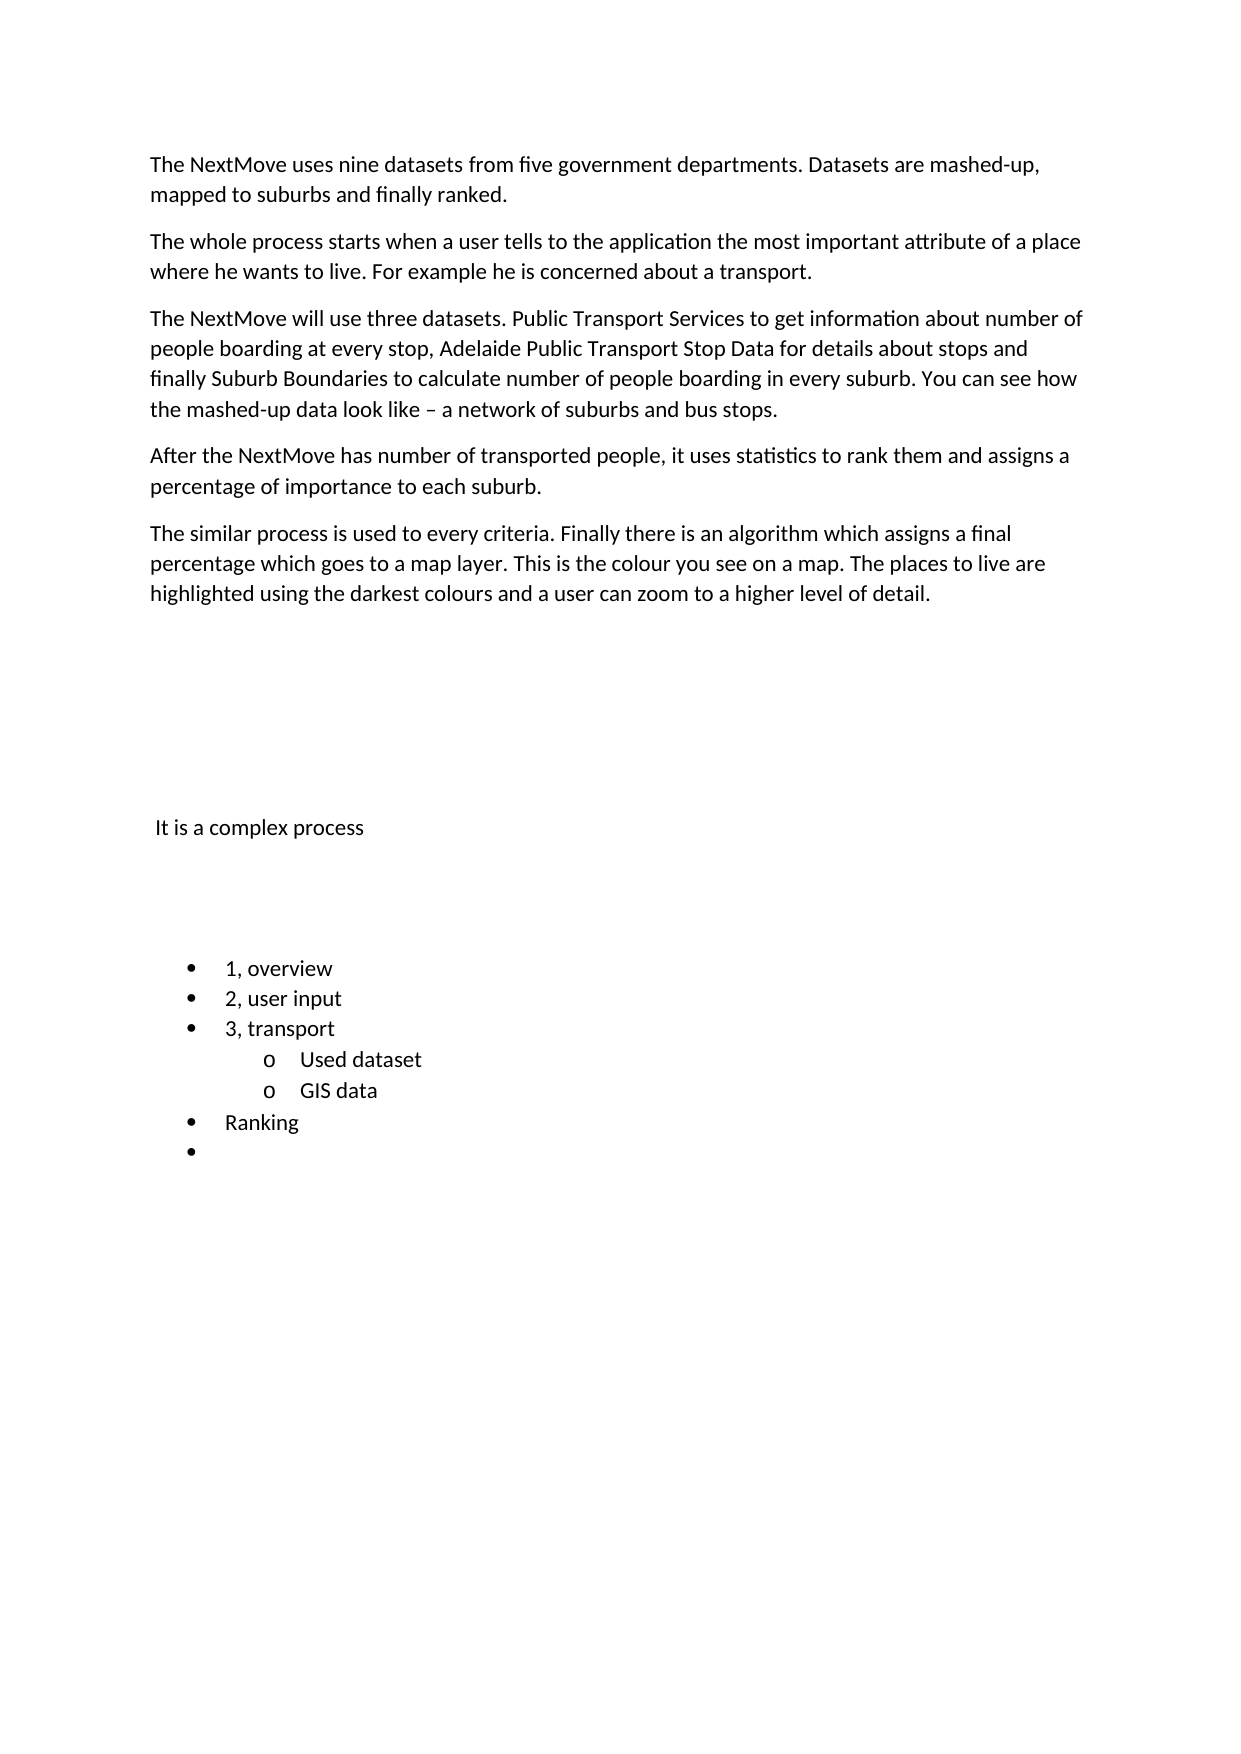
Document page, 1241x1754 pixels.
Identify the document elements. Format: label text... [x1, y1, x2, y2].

list Used dataset [262, 1045, 1090, 1074]
text It is a complex process [150, 813, 1090, 842]
text After the NextMove has number of transported people, it uses statistics to rank them and assigns a percentage of importance to each suburb. [150, 442, 1090, 500]
list GIS data [262, 1076, 1090, 1105]
list Ranking [187, 1108, 1090, 1136]
list 3, transport [187, 1014, 1090, 1043]
text The NextMove will use three datasets. Public Transport Services to get information about number of people boarding at every stop, Adelaide Public Transport Stop Data for details about stops and finally Suburb Boundaries to calculate number of people boarding in every suburb. You can see how the mashed-up data look like – a network of suburbs and bus stops. [150, 304, 1090, 423]
list 1, overview [187, 954, 1090, 982]
text The similar process is used to every criteria. Finally there is an algorithm which assigns a final percentage which goes to a map layer. This is the colour you see on a map. The places to live are highlighted using the darkest colours and a user can zoom to a higher level of detail. [150, 519, 1090, 607]
list 2, user input [187, 984, 1090, 1012]
text The whole process starts when a user tells to the application the most important attribute of a place where he wants to live. For example he is concerned about a transport. [150, 227, 1090, 285]
text The NextMove uses nine datasets from five government departments. Datasets are mashed-up, mapped to suburbs and finally ranked. [150, 150, 1090, 208]
